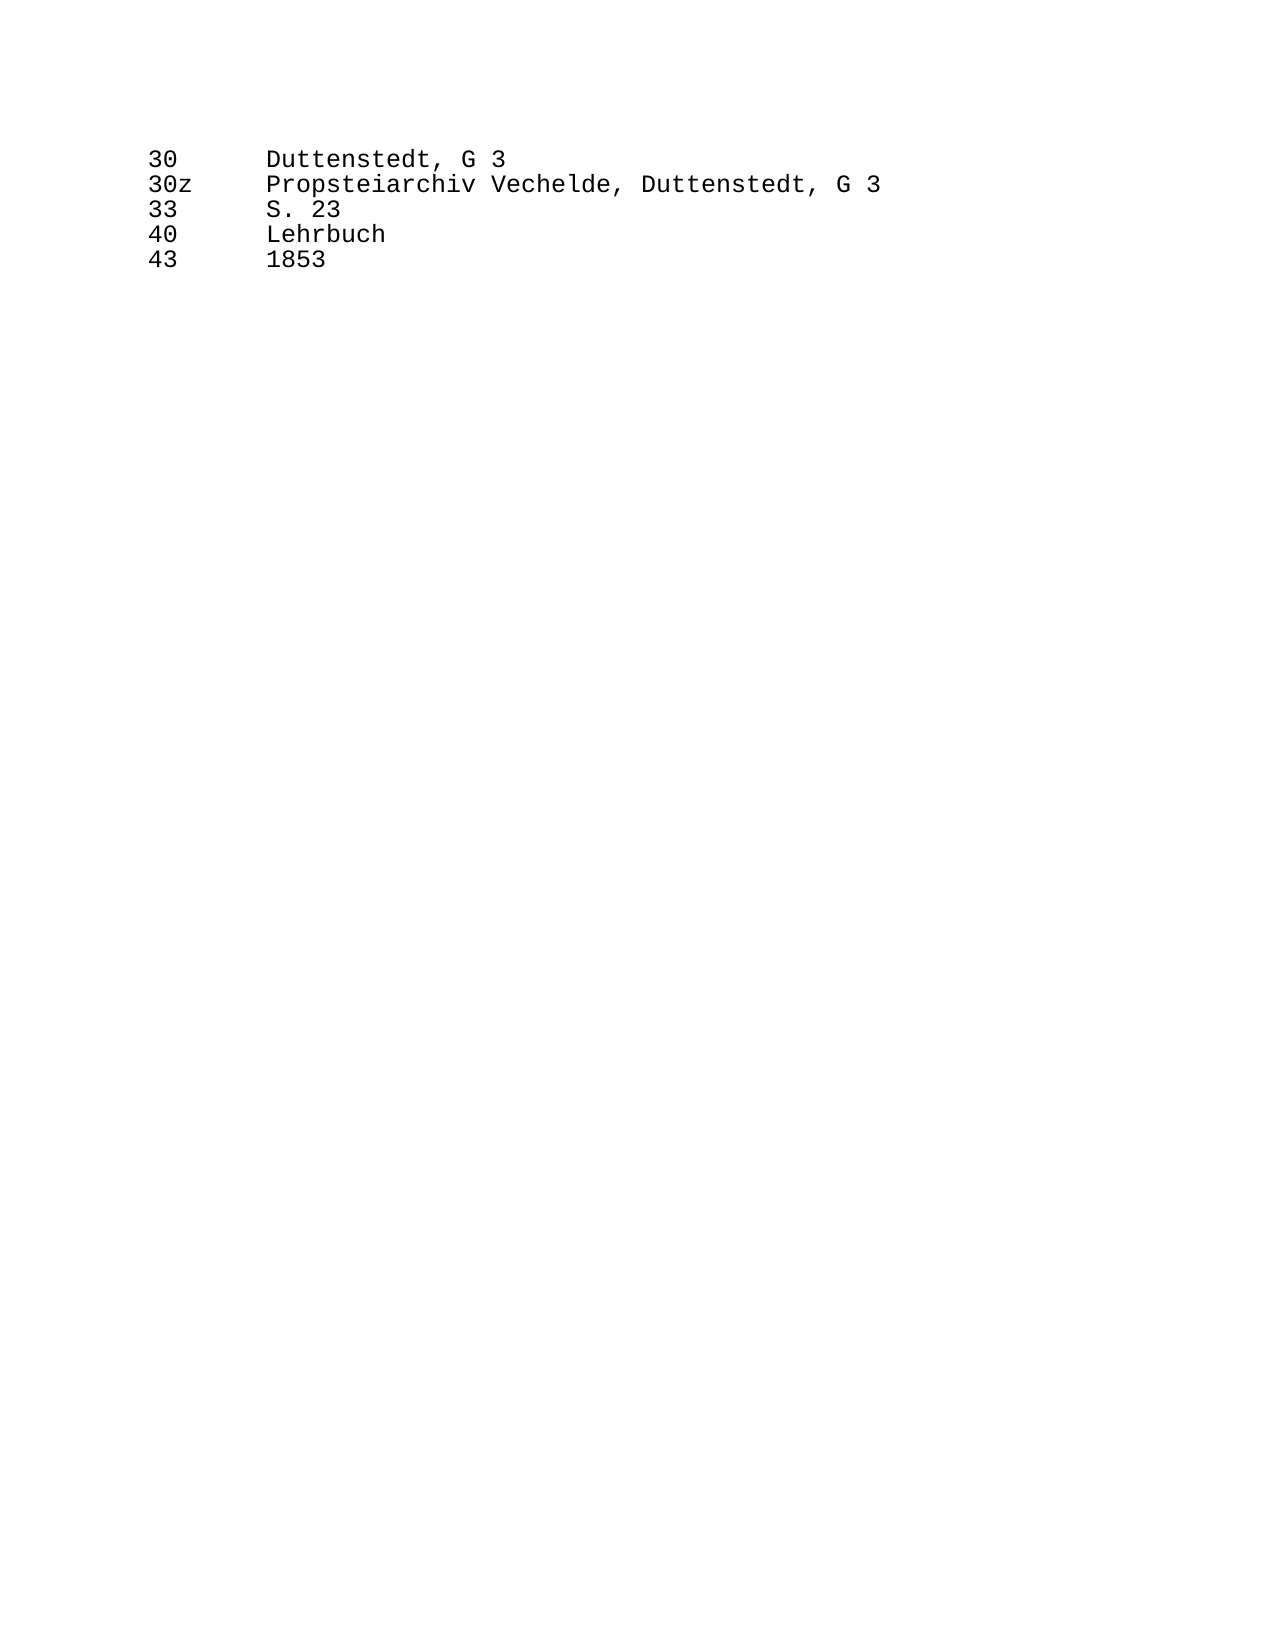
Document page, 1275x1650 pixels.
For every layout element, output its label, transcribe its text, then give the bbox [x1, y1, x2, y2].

text 30z Propsteiarchiv Vechelde, Duttenstedt, G 3 [148, 173, 1127, 198]
text 40 s[Lehrbuch]s [148, 223, 1127, 248]
text 30 Duttenstedt, G 3 [148, 148, 1127, 173]
text 33 S. 23 [148, 198, 1127, 223]
text 43 1853 [148, 248, 1127, 273]
